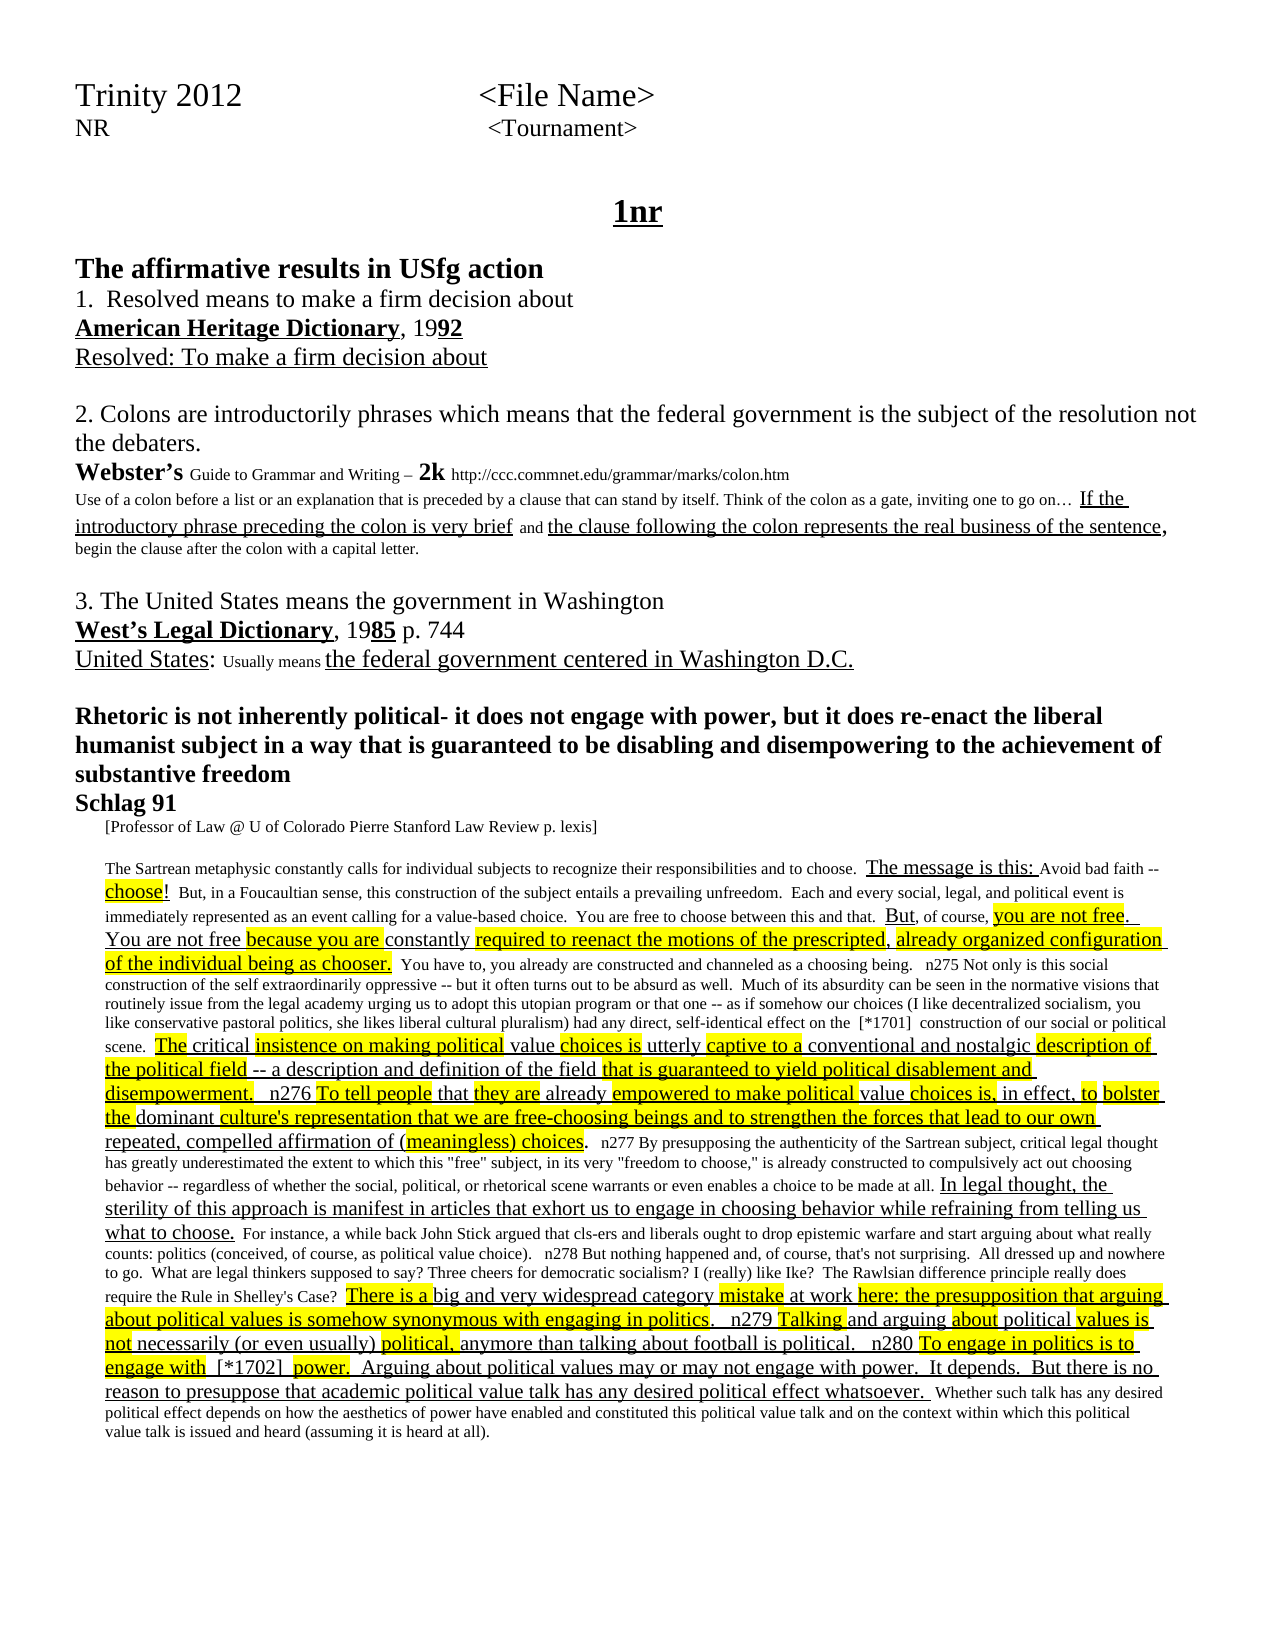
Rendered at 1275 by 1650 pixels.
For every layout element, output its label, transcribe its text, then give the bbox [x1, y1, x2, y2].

text 1. Resolved means to make a firm decision about [75, 284, 1200, 313]
text American Heritage Dictionary, 1992 [75, 313, 1200, 342]
text Schlag 91 [75, 788, 1200, 816]
text 3. The United States means the government in Washington [75, 586, 1200, 615]
text 2. Colons are introductorily phrases which means that the federal government is the subject of the resolution not the debaters. [75, 399, 1200, 457]
text The Sartrean metaphysic constantly calls for individual subjects to recognize their responsibilities and to choose. The message is this: Avoid bad faith -- choose! But, in a Foucaultian sense, this construction of the subject entails a prevailing unfreedom. Each and every social, legal, and political event is immediately represented as an event calling for a value-based choice. You are free to choose between this and that. But, of course, you are not free. You are not free because you are constantly required to reenact the motions of the prescripted, already organized configuration of the individual being as chooser. You have to, you already are constructed and channeled as a choosing being. n275 Not only is this social construction of the self extraordinarily oppressive -- but it often turns out to be absurd as well. Much of its absurdity can be seen in the normative visions that routinely issue from the legal academy urging us to adopt this utopian program or that one -- as if somehow our choices (I like decentralized socialism, you like conservative pastoral politics, she likes liberal cultural pluralism) had any direct, self-identical effect on the [*1701] construction of our social or political scene. The critical insistence on making political value choices is utterly captive to a conventional and nostalgic description of the political field -- a description and definition of the field that is guaranteed to yield political disablement and disempowerment. n276 To tell people that they are already empowered to make political value choices is, in effect, to bolster the dominant culture's representation that we are free-choosing beings and to strengthen the forces that lead to our own repeated, compelled affirmation of (meaningless) choices. n277 By presupposing the authenticity of the Sartrean subject, critical legal thought has greatly underestimated the extent to which this "free" subject, in its very "freedom to choose," is already constructed to compulsively act out choosing behavior -- regardless of whether the social, political, or rhetorical scene warrants or even enables a choice to be made at all. In legal thought, the sterility of this approach is manifest in articles that exhort us to engage in choosing behavior while refraining from telling us what to choose. For instance, a while back John Stick argued that cls-ers and liberals ought to drop epistemic warfare and start arguing about what really counts: politics (conceived, of course, as political value choice). n278 But nothing happened and, of course, that's not surprising. All dressed up and nowhere to go. What are legal thinkers supposed to say? Three cheers for democratic socialism? I (really) like Ike? The Rawlsian difference principle really does require the Rule in Shelley's Case? There is a big and very widespread category mistake at work here: the presupposition that arguing about political values is somehow synonymous with engaging in politics. n279 Talking and arguing about political values is not necessarily (or even usually) political, anymore than talking about football is political. n280 To engage in politics is to engage with [*1702] power. Arguing about political values may or may not engage with power. It depends. But there is no reason to presuppose that academic political value talk has any desired political effect whatsoever. Whether such talk has any desired political effect depends on how the aesthetics of power have enabled and constituted this political value talk and on the context within which this political value talk is issued and heard (assuming it is heard at all). [105, 855, 1170, 1441]
subtitle The affirmative results in USfg action [75, 251, 1200, 284]
text Webster’s Guide to Grammar and Writing – 2k http://ccc.commnet.edu/grammar/marks/colon.htm [75, 457, 1200, 486]
text United States: Usually means the federal government centered in Washington D.C. [75, 644, 1200, 673]
text Resolved: To make a firm decision about [75, 342, 1200, 371]
text [Professor of Law @ U of Colorado Pierre Stanford Law Review p. lexis] [105, 816, 1170, 836]
text Rhetoric is not inherently political- it does not engage with power, but it does re-enact the liberal humanist subject in a way that is guaranteed to be disabling and disempowering to the achievement of substantive freedom [75, 701, 1200, 788]
text Use of a colon before a list or an explanation that is preceded by a clause that can stand by itself. Think of the colon as a gate, inviting one to go on… If the introductory phrase preceding the colon is very brief and the clause following the colon represents the real business of the sentence, begin the clause after the colon with a capital letter. [75, 486, 1200, 558]
subtitle 1nr [75, 192, 1200, 230]
text West’s Legal Dictionary, 1985 p. 744 [75, 615, 1200, 644]
